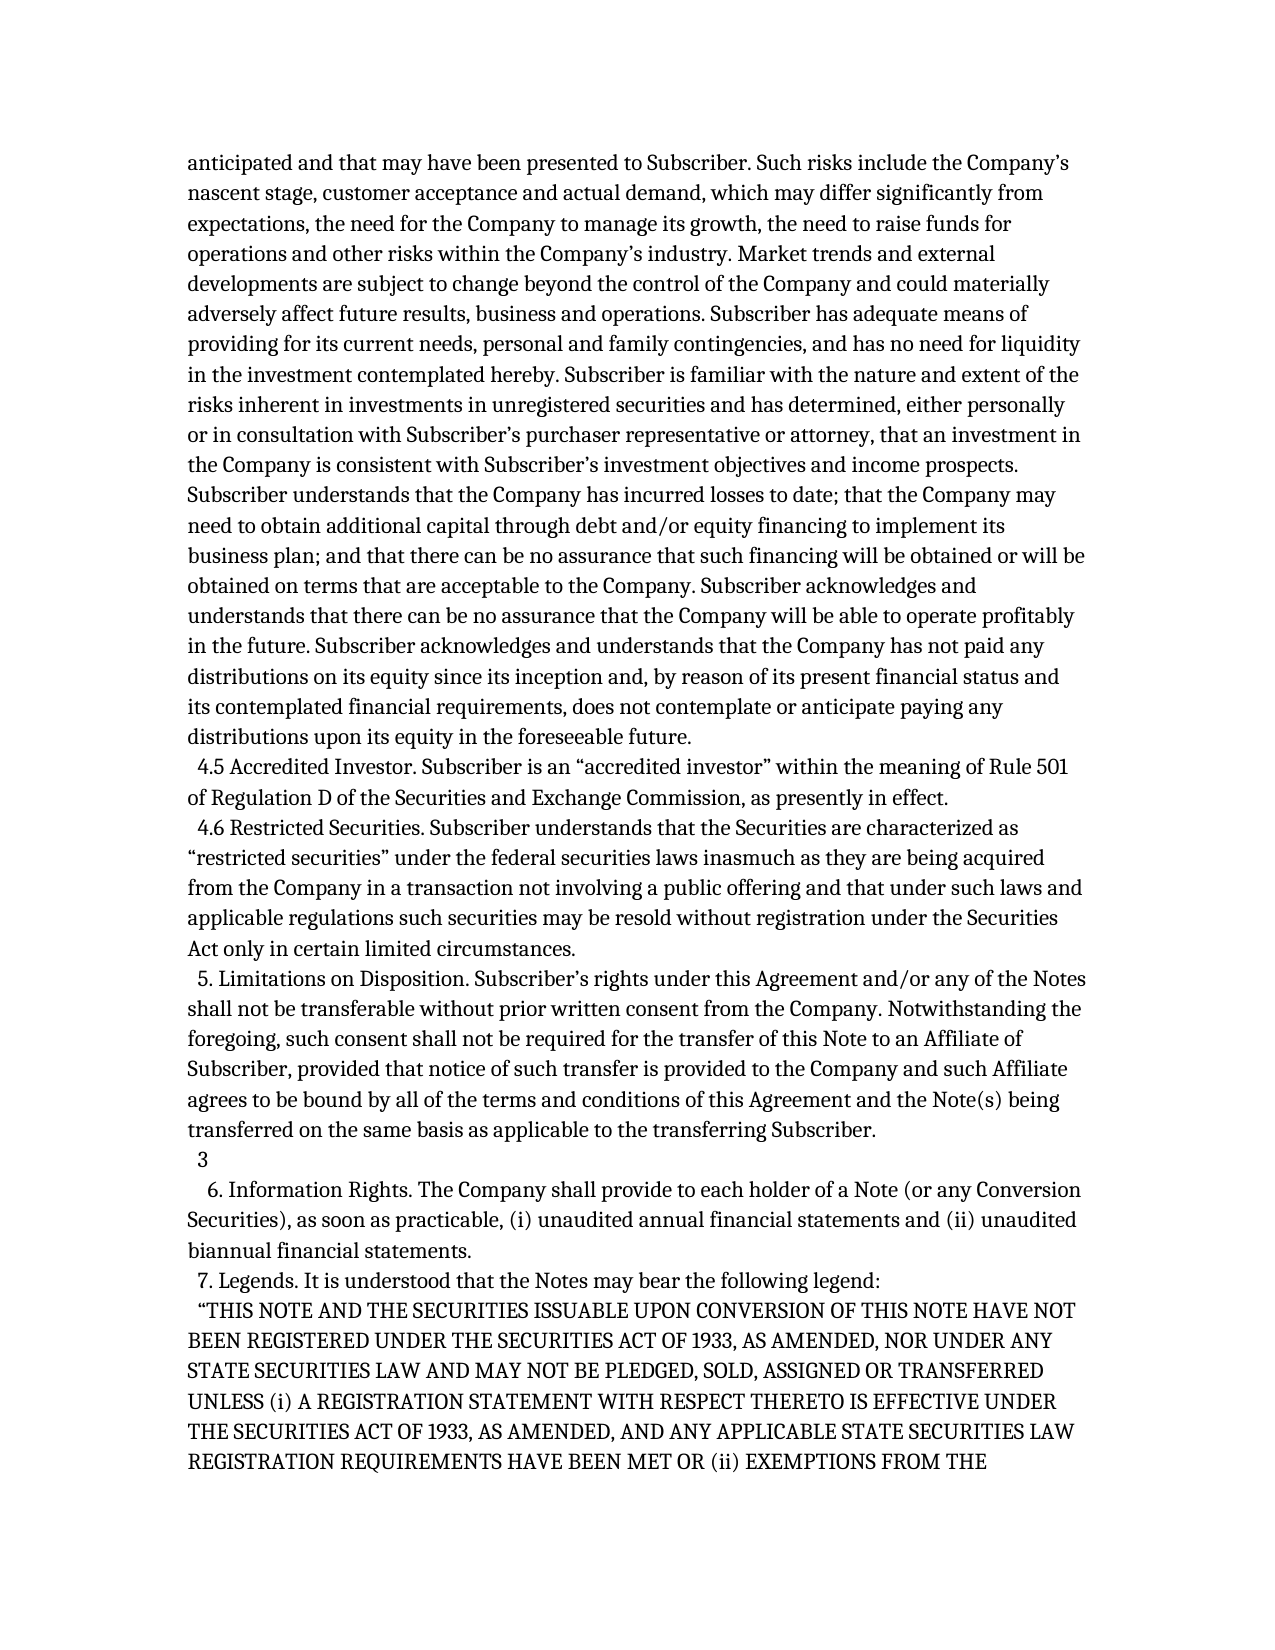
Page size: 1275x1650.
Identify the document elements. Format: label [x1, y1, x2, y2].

text [187, 150, 1087, 1475]
